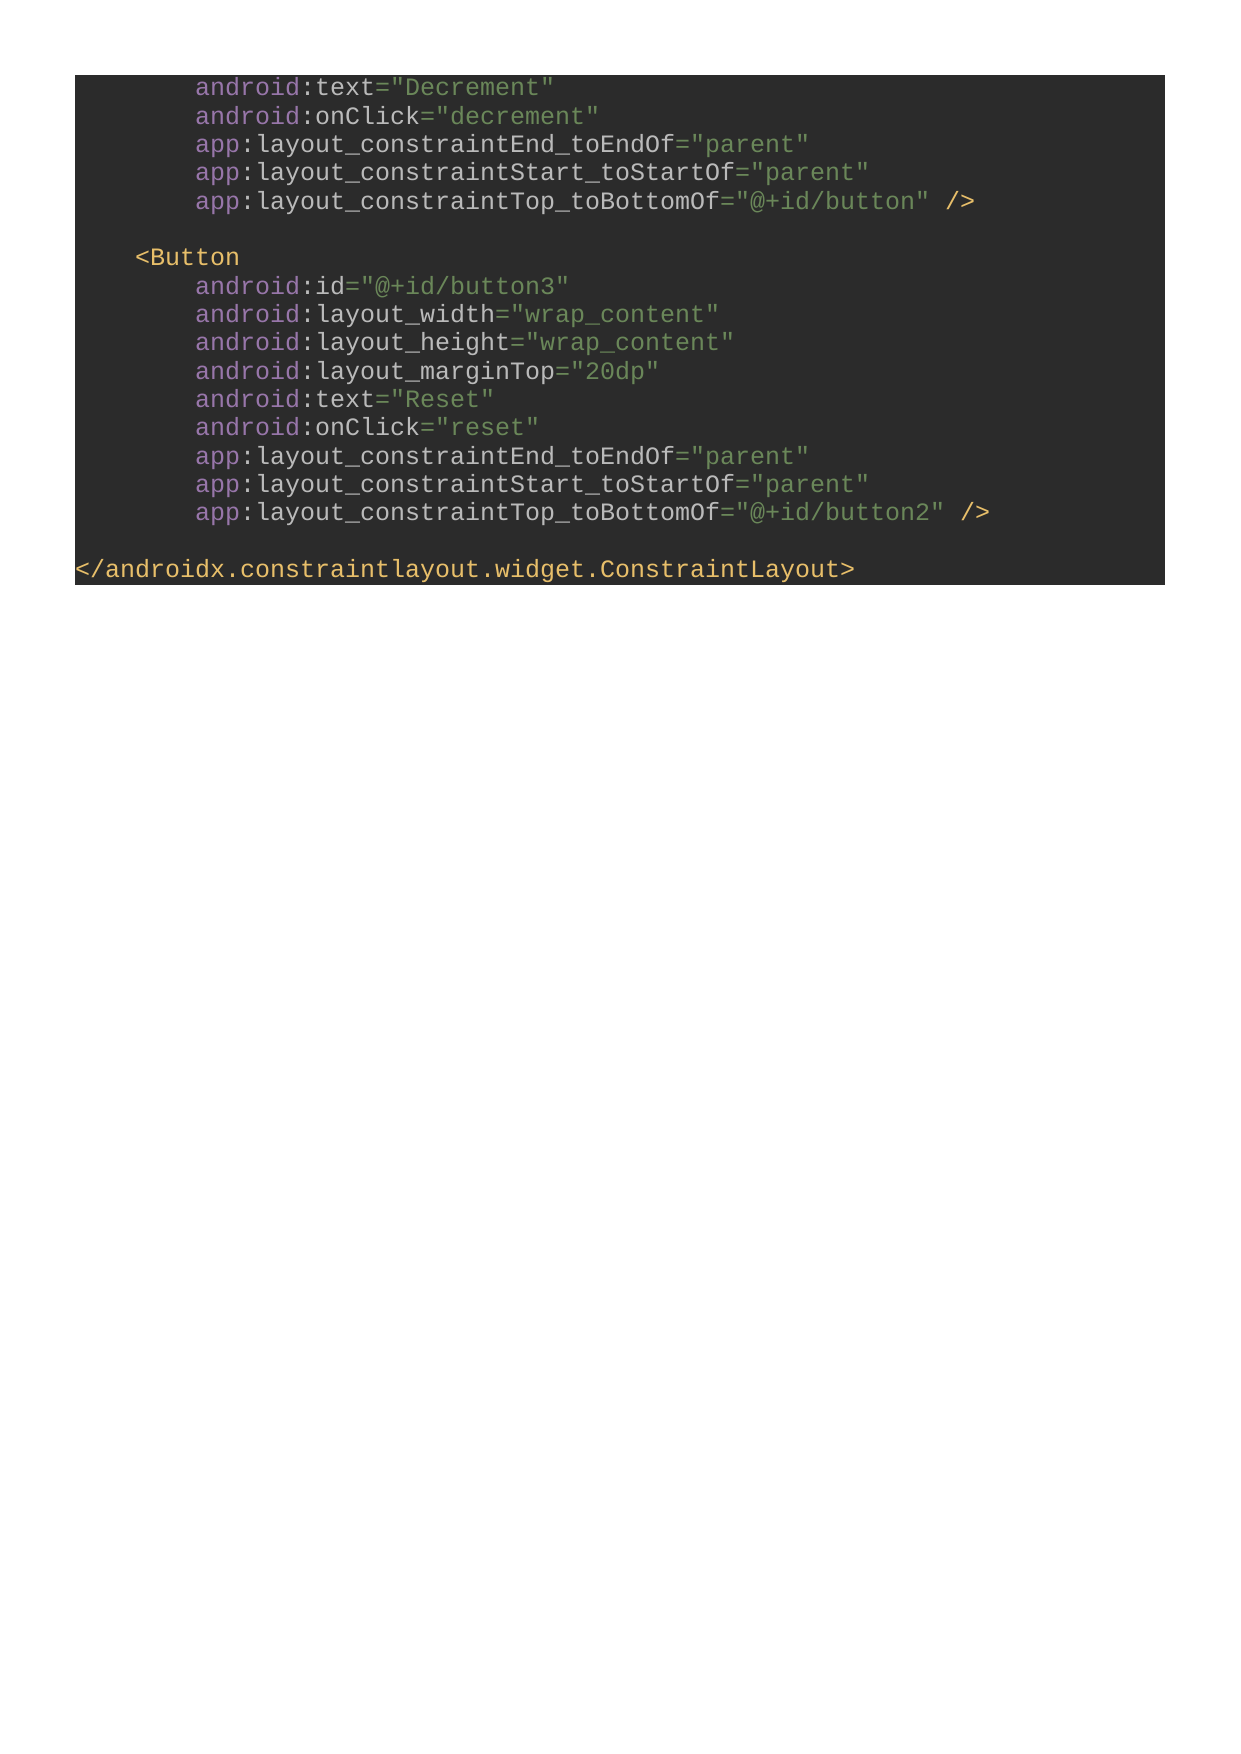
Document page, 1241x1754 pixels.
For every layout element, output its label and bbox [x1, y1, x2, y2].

text [75, 75, 1165, 585]
